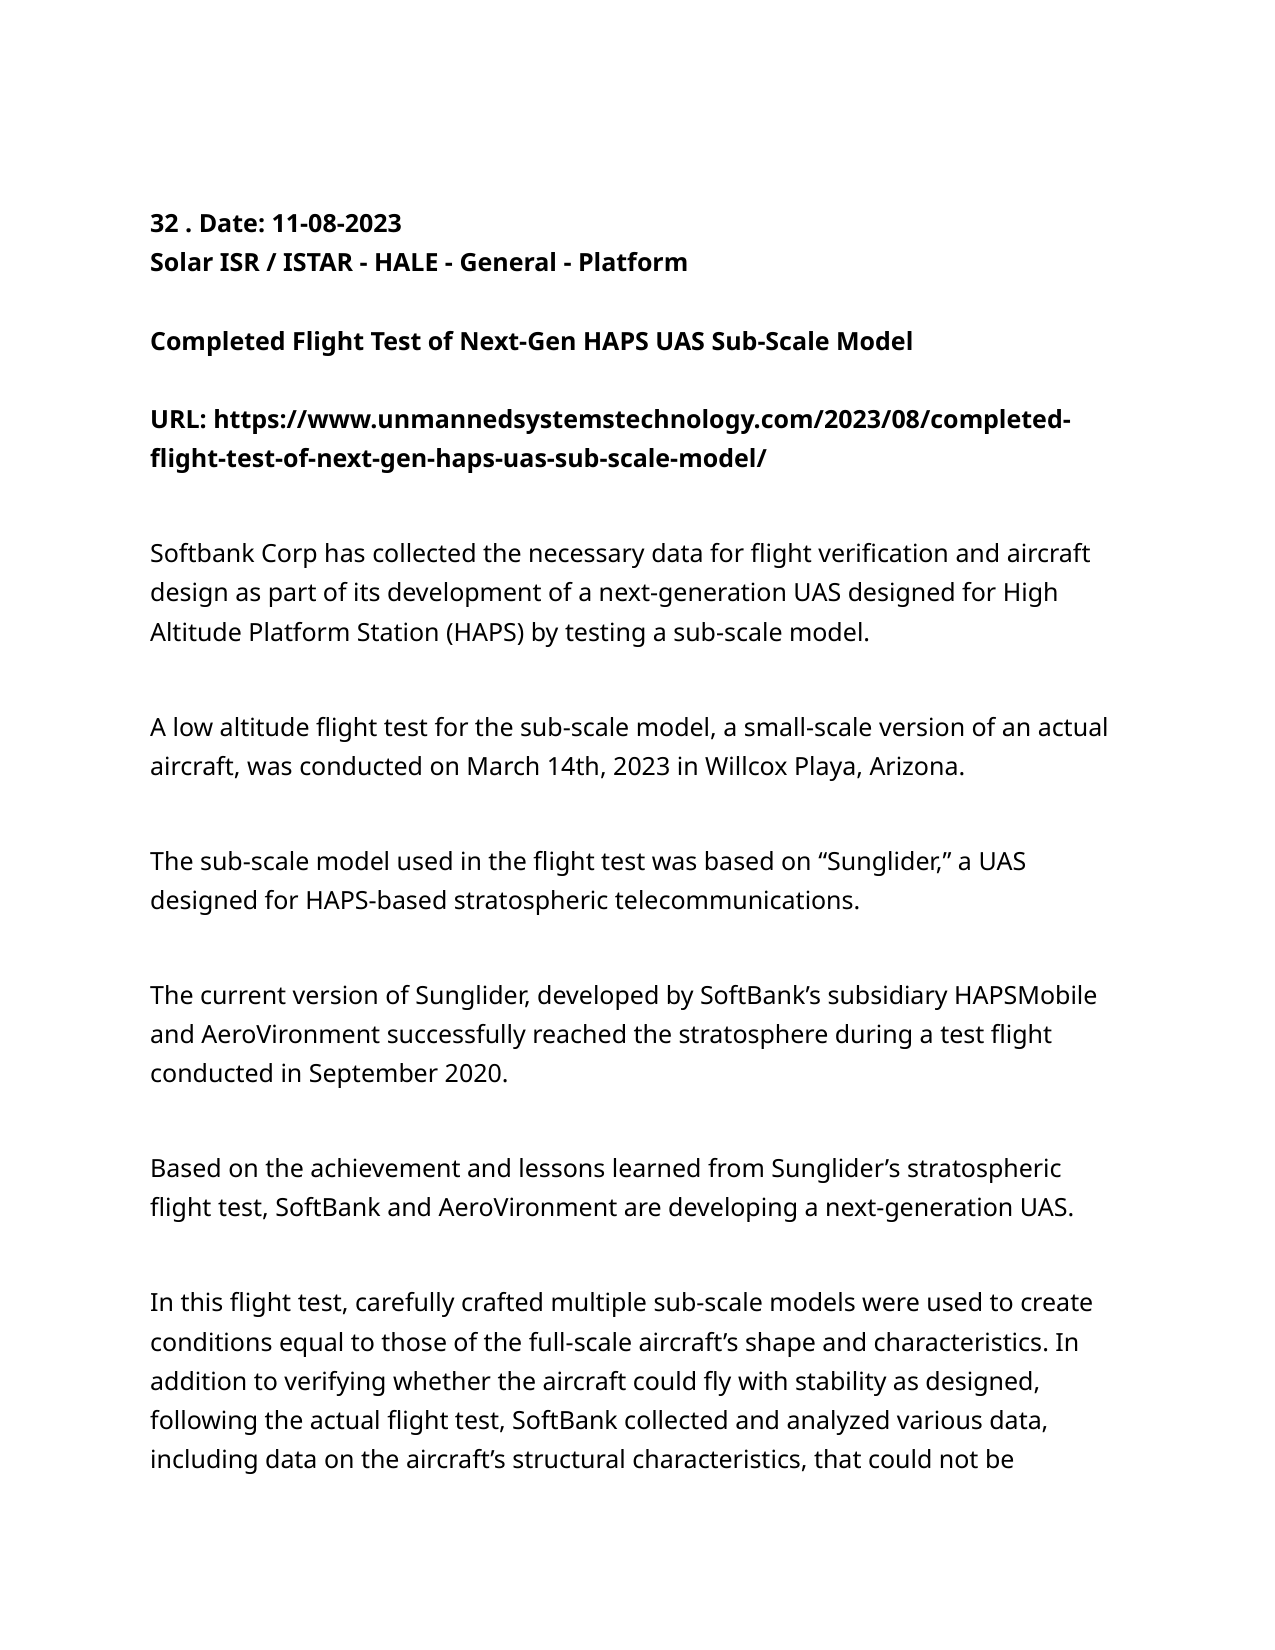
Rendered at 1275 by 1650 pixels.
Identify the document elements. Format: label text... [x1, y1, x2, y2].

text Based on the achievement and lessons learned from Sunglider’s stratospheric flight test, SoftBank and AeroVironment are developing a next-generation UAS. [150, 1151, 1125, 1263]
text Softbank Corp has collected the necessary data for flight verification and aircraft design as part of its development of a next-generation UAS designed for High Altitude Platform Station (HAPS) by testing a sub-scale model. [150, 536, 1125, 687]
text 32 . Date: 11-08-2023 Solar ISR / ISTAR - HALE - General - Platform Completed Flight Test of Next-Gen HAPS UAS Sub-Scale Model URL: https://www.unmannedsystemstechnology.com/2023/08/completed-flight-test-of-next-gen-haps-uas-sub-scale-model/ [150, 206, 1125, 514]
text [150, 1285, 1125, 1476]
text A low altitude flight test for the sub-scale model, a small-scale version of an actual aircraft, was conducted on March 14th, 2023 in Willcox Playa, Arizona. [150, 709, 1125, 822]
text The current version of Sunglider, developed by SoftBank’s subsidiary HAPSMobile and AeroVironment successfully reached the stratosphere during a test flight conducted in September 2020. [150, 977, 1125, 1129]
text The sub-scale model used in the flight test was based on “Sunglider,” a UAS designed for HAPS-based stratospheric telecommunications. [150, 843, 1125, 956]
